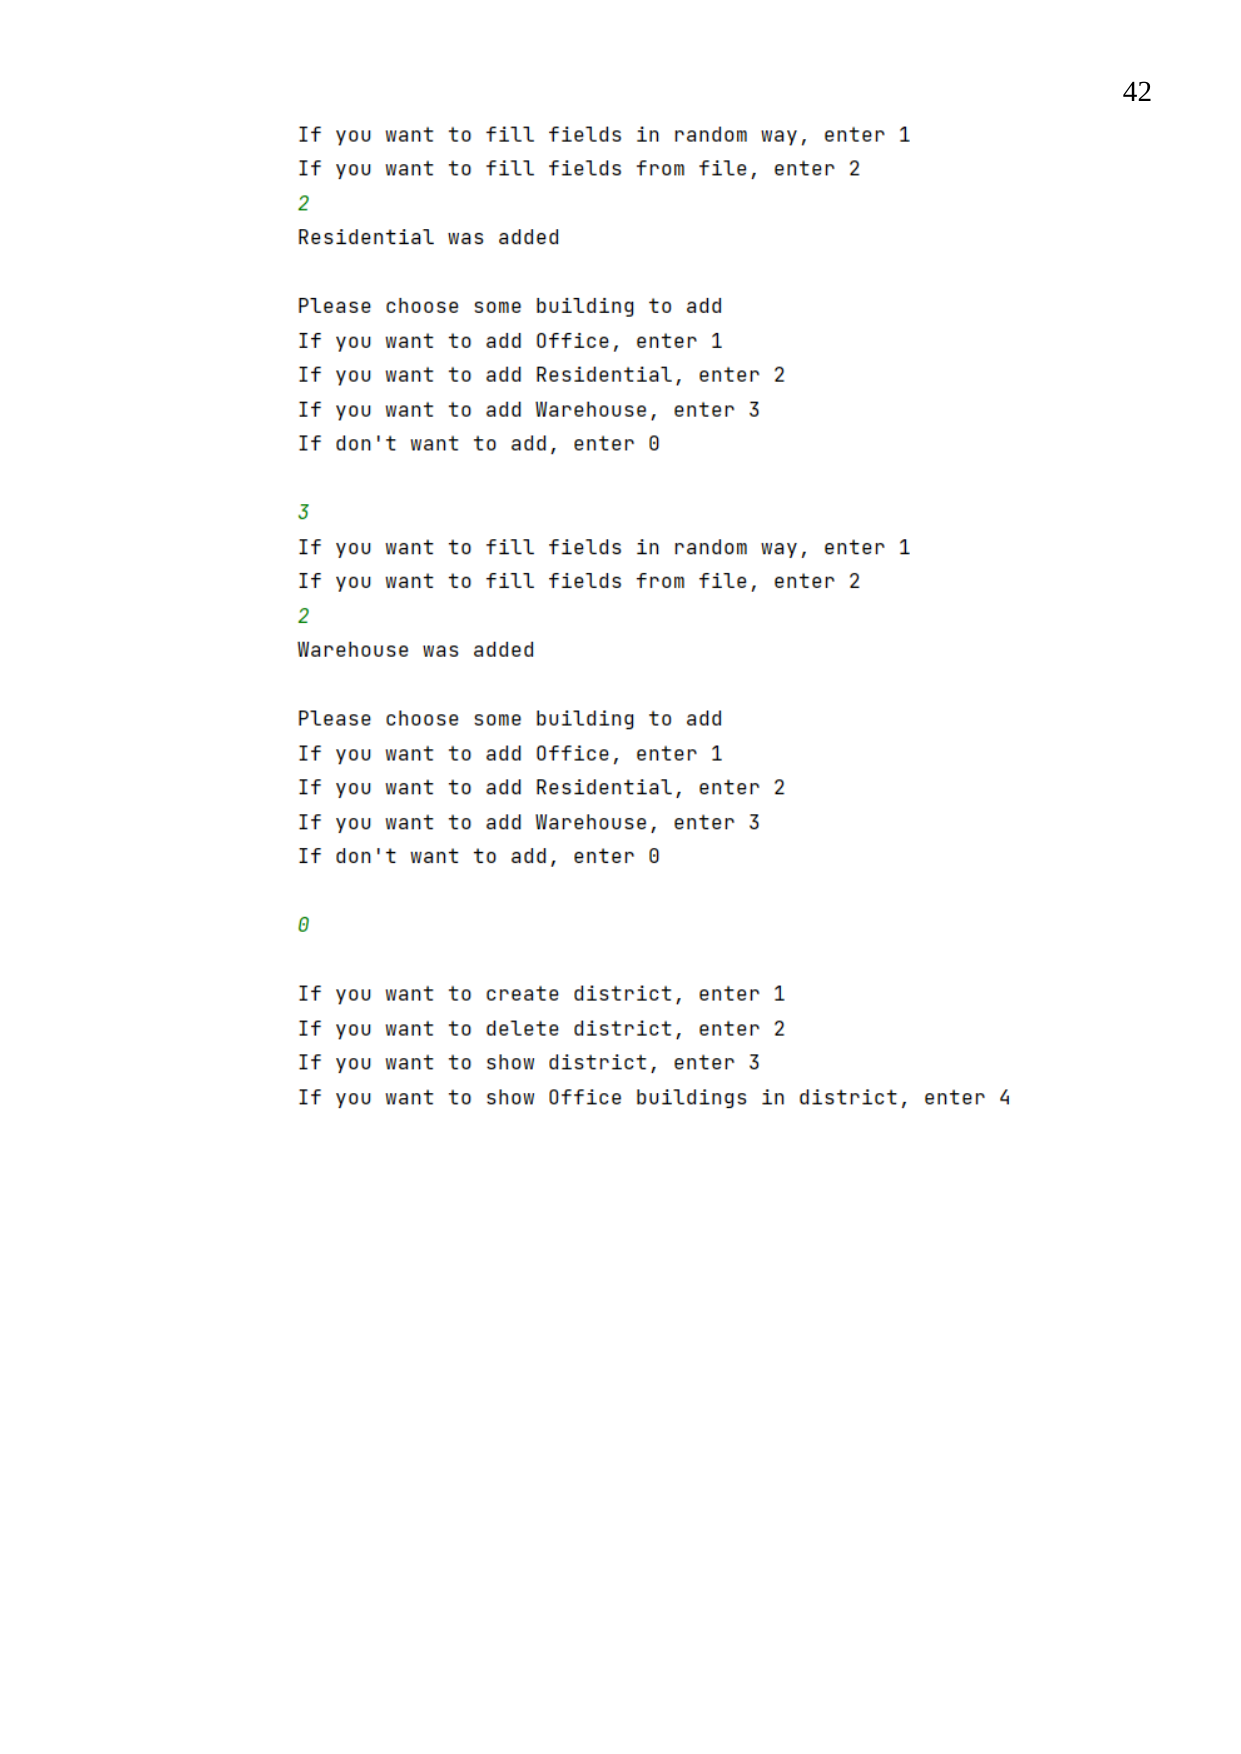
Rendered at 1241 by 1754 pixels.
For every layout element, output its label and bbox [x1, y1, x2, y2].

picture [290, 118, 1039, 1112]
